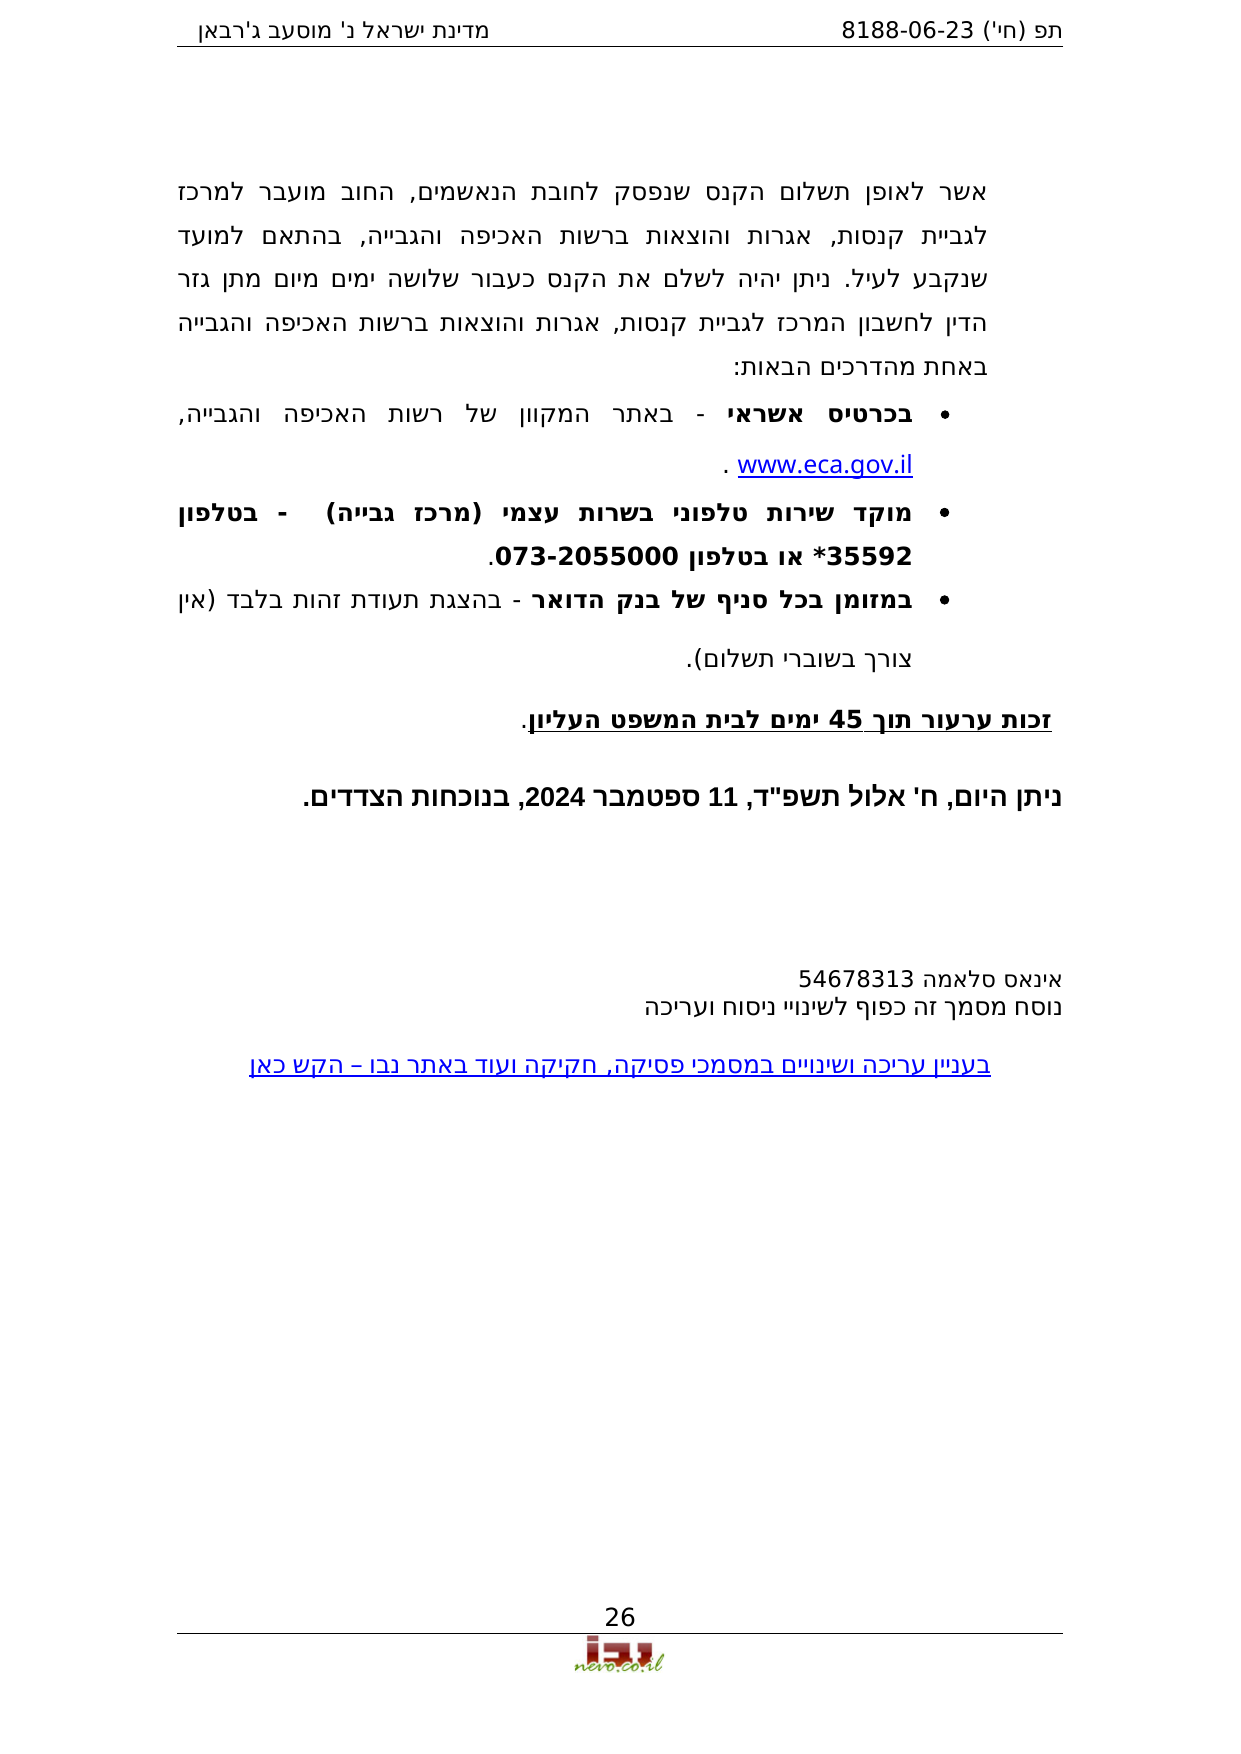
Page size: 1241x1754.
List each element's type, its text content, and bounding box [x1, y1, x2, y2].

text ניתן היום, ח' אלול תשפ"ד, 11 ספטמבר 2024, בנוכחות הצדדים. [177, 781, 1063, 859]
list במזומן בכל סניף של בנק הדואר - בהצגת תעודת זהות בלבד (אין צורך בשוברי תשלום). [177, 586, 951, 673]
text בעניין עריכה ושינויים במסמכי פסיקה, חקיקה ועוד באתר נבו – הקש כאן [177, 1050, 1063, 1079]
text אינאס סלאמה 54678313 [177, 966, 1063, 992]
list מוקד שירות טלפוני בשרות עצמי (מרכז גבייה) - בטלפון 35592* או בטלפון 073-2055000. [177, 498, 951, 571]
text 54678313זכות ערעור תוך 45 ימים לבית המשפט העליון. [177, 706, 1063, 735]
text נוסח מסמך זה כפוף לשינויי ניסוח ועריכה [177, 992, 1063, 1022]
list בכרטיס אשראי - באתר המקוון של רשות האכיפה והגבייה, www.eca.gov.il . [177, 396, 951, 481]
text אשר לאופן תשלום הקנס שנפסק לחובת הנאשמים, החוב מועבר למרכז לגביית קנסות, אגרות והוצאות ברשות האכיפה והגבייה, בהתאם למועד שנקבע לעיל. ניתן יהיה לשלם את הקנס כעבור שלושה ימים מיום מתן גזר הדין לחשבון המרכז לגביית קנסות, אגרות והוצאות ברשות האכיפה והגבייה באחת מהדרכים הבאות: [177, 177, 988, 381]
picture [574, 1635, 666, 1673]
